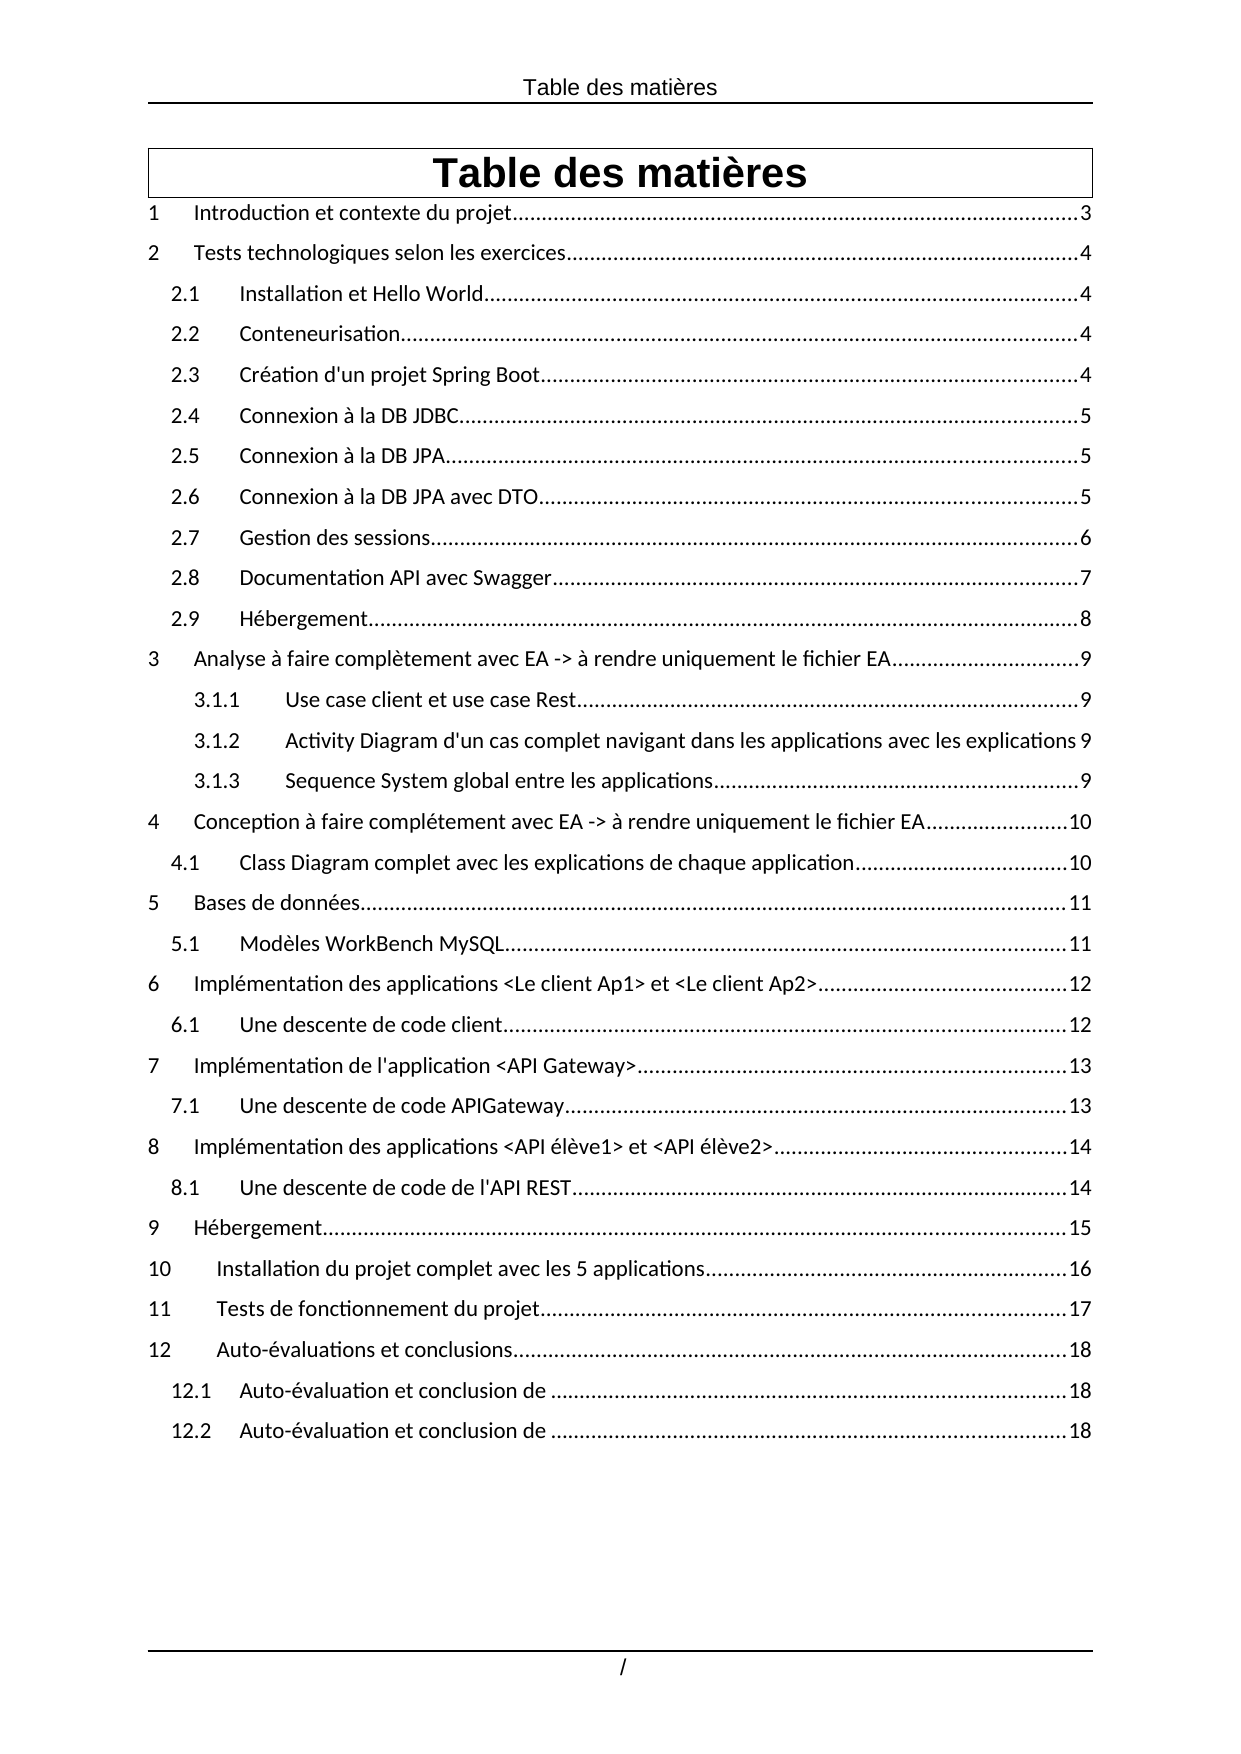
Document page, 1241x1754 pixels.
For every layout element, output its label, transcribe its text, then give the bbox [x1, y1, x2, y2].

text 2.9 Hébergement 8 [171, 604, 1093, 632]
text 6 Implémentation des applications <Le client Ap1> et <Le client Ap2> 12 [148, 969, 1093, 997]
text 3.1.3 Sequence System global entre les applications 9 [193, 766, 1093, 794]
text 12 Auto-évaluations et conclusions 18 [148, 1335, 1093, 1363]
text 7.1 Une descente de code APIGateway 13 [171, 1091, 1093, 1119]
text 3.1.1 Use case client et use case Rest 9 [193, 685, 1093, 713]
text 2.5 Connexion à la DB JPA 5 [171, 441, 1093, 469]
text 2.4 Connexion à la DB JDBC 5 [171, 401, 1093, 429]
text 7 Implémentation de l'application <API Gateway> 13 [148, 1051, 1093, 1079]
text 3 Analyse à faire complètement avec EA -> à rendre uniquement le fichier EA 9 [148, 644, 1093, 672]
text 8 Implémentation des applications <API élève1> et <API élève2> 14 [148, 1132, 1093, 1160]
table_header Table des matières [149, 149, 1092, 197]
text 5.1 Modèles WorkBench MySQL 11 [171, 929, 1093, 957]
text 12.1 Auto-évaluation et conclusion de … 18 [171, 1376, 1093, 1404]
text 4.1 Class Diagram complet avec les explications de chaque application 10 [171, 848, 1093, 876]
text 12.2 Auto-évaluation et conclusion de … 18 [171, 1416, 1093, 1444]
text 2.7 Gestion des sessions 6 [171, 523, 1093, 551]
text 4 Conception à faire complétement avec EA -> à rendre uniquement le fichier EA 10 [148, 807, 1093, 835]
text 8.1 Une descente de code de l'API REST 14 [171, 1173, 1093, 1201]
text 2.6 Connexion à la DB JPA avec DTO 5 [171, 482, 1093, 510]
text 1 Introduction et contexte du projet 3 [148, 198, 1093, 226]
text 3.1.2 Activity Diagram d'un cas complet navigant dans les applications avec les explications 9 [193, 726, 1093, 754]
text 5 Bases de données 11 [148, 888, 1093, 916]
text 2.8 Documentation API avec Swagger 7 [171, 563, 1093, 591]
text 2.1 Installation et Hello World 4 [171, 279, 1093, 307]
text 2 Tests technologiques selon les exercices 4 [148, 238, 1093, 266]
text 2.2 Conteneurisation 4 [171, 319, 1093, 347]
text 9 Hébergement 15 [148, 1213, 1093, 1241]
text 6.1 Une descente de code client 12 [171, 1010, 1093, 1038]
text 10 Installation du projet complet avec les 5 applications 16 [148, 1254, 1093, 1282]
text 2.3 Création d'un projet Spring Boot 4 [171, 360, 1093, 388]
text 11 Tests de fonctionnement du projet 17 [148, 1294, 1093, 1322]
